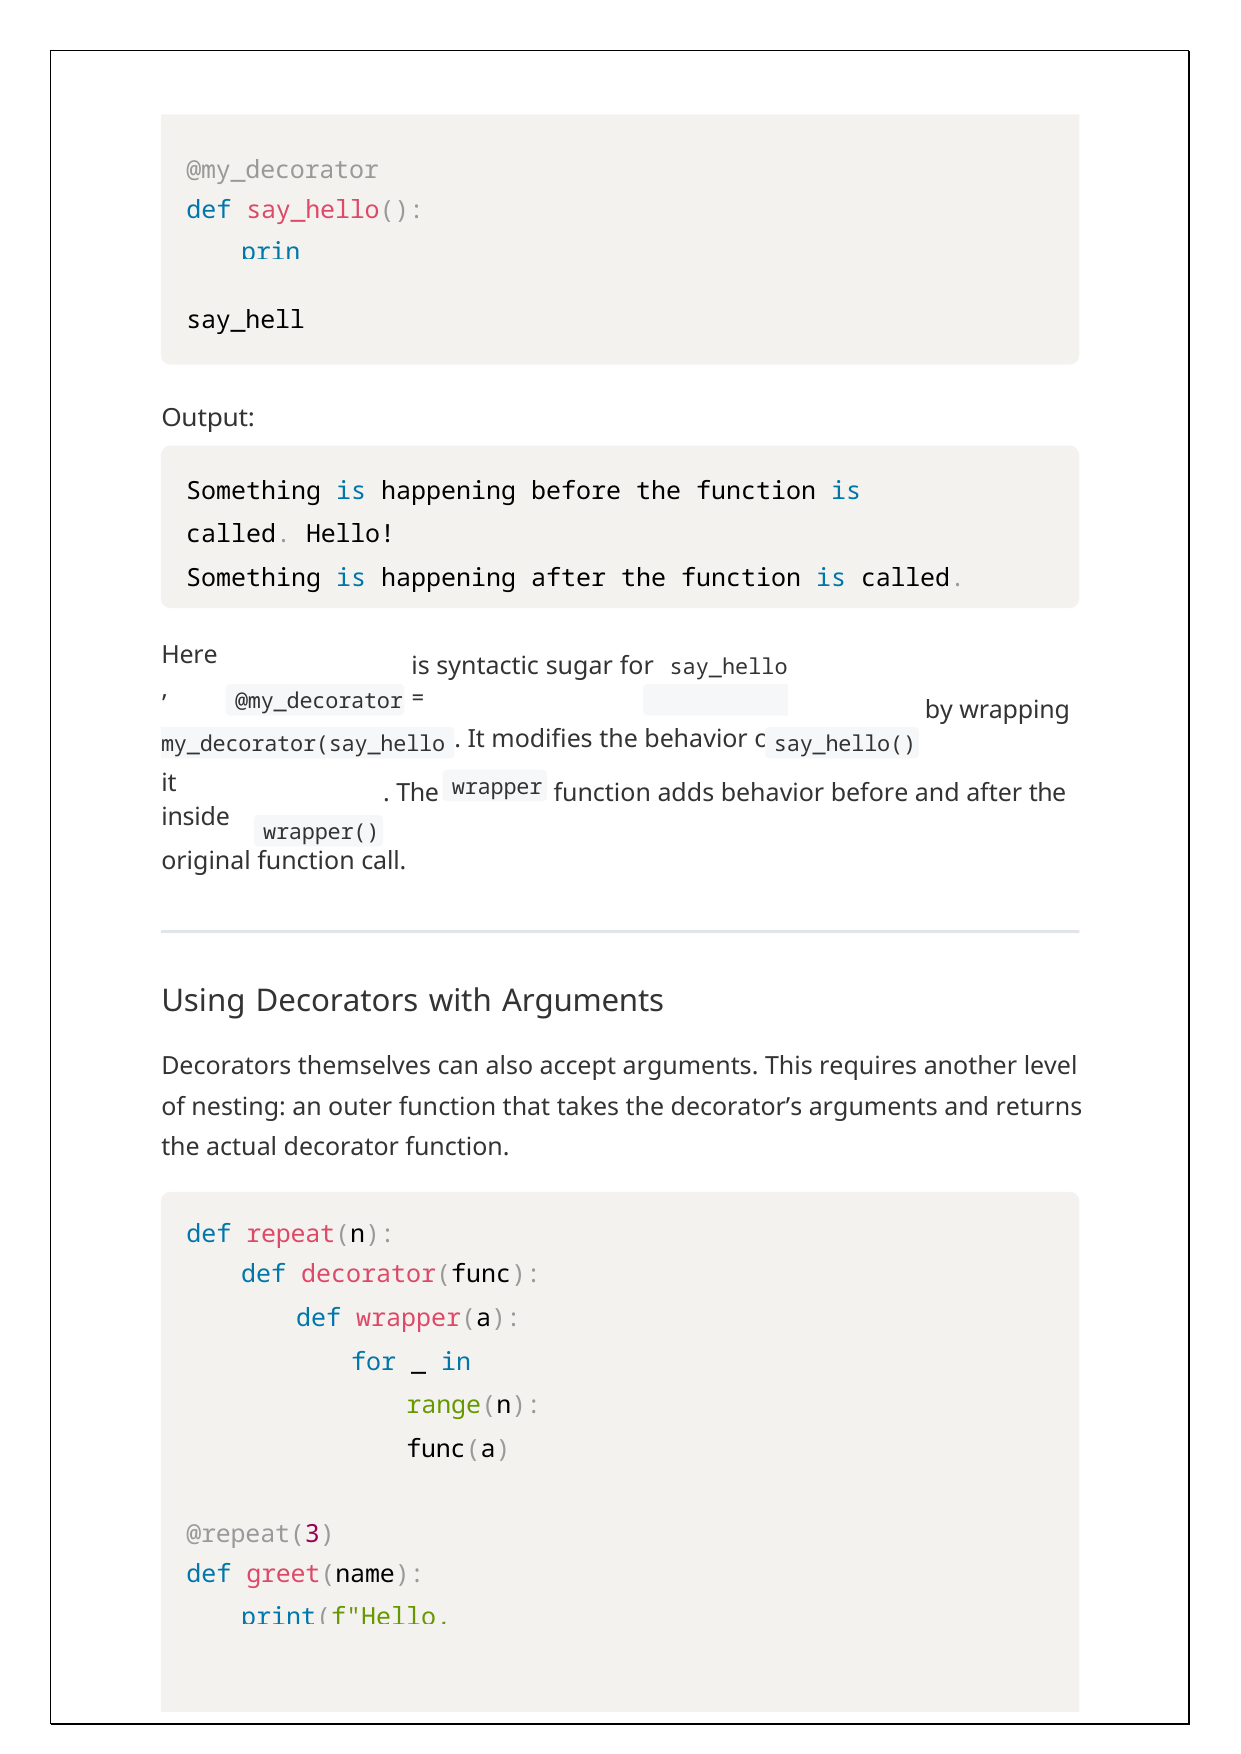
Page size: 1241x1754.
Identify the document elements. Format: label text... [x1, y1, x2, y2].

text Output: [161, 400, 1089, 434]
text function adds behavior before and after the [553, 774, 1089, 808]
subtitle Using Decorators with Arguments [161, 978, 1089, 1020]
text . It modifies the behavior of [454, 721, 791, 755]
text by wrapping [924, 691, 1089, 725]
text original function call. [161, 842, 1089, 877]
text . The [383, 774, 439, 808]
text Decorators themselves can also accept arguments. This requires another level of nesting: an outer function that takes the decorator’s arguments and returns the actual decorator function. [161, 1047, 1089, 1163]
text is syntactic sugar for say_hello = [411, 647, 791, 711]
text it inside [161, 765, 251, 833]
text Here, [161, 637, 223, 705]
